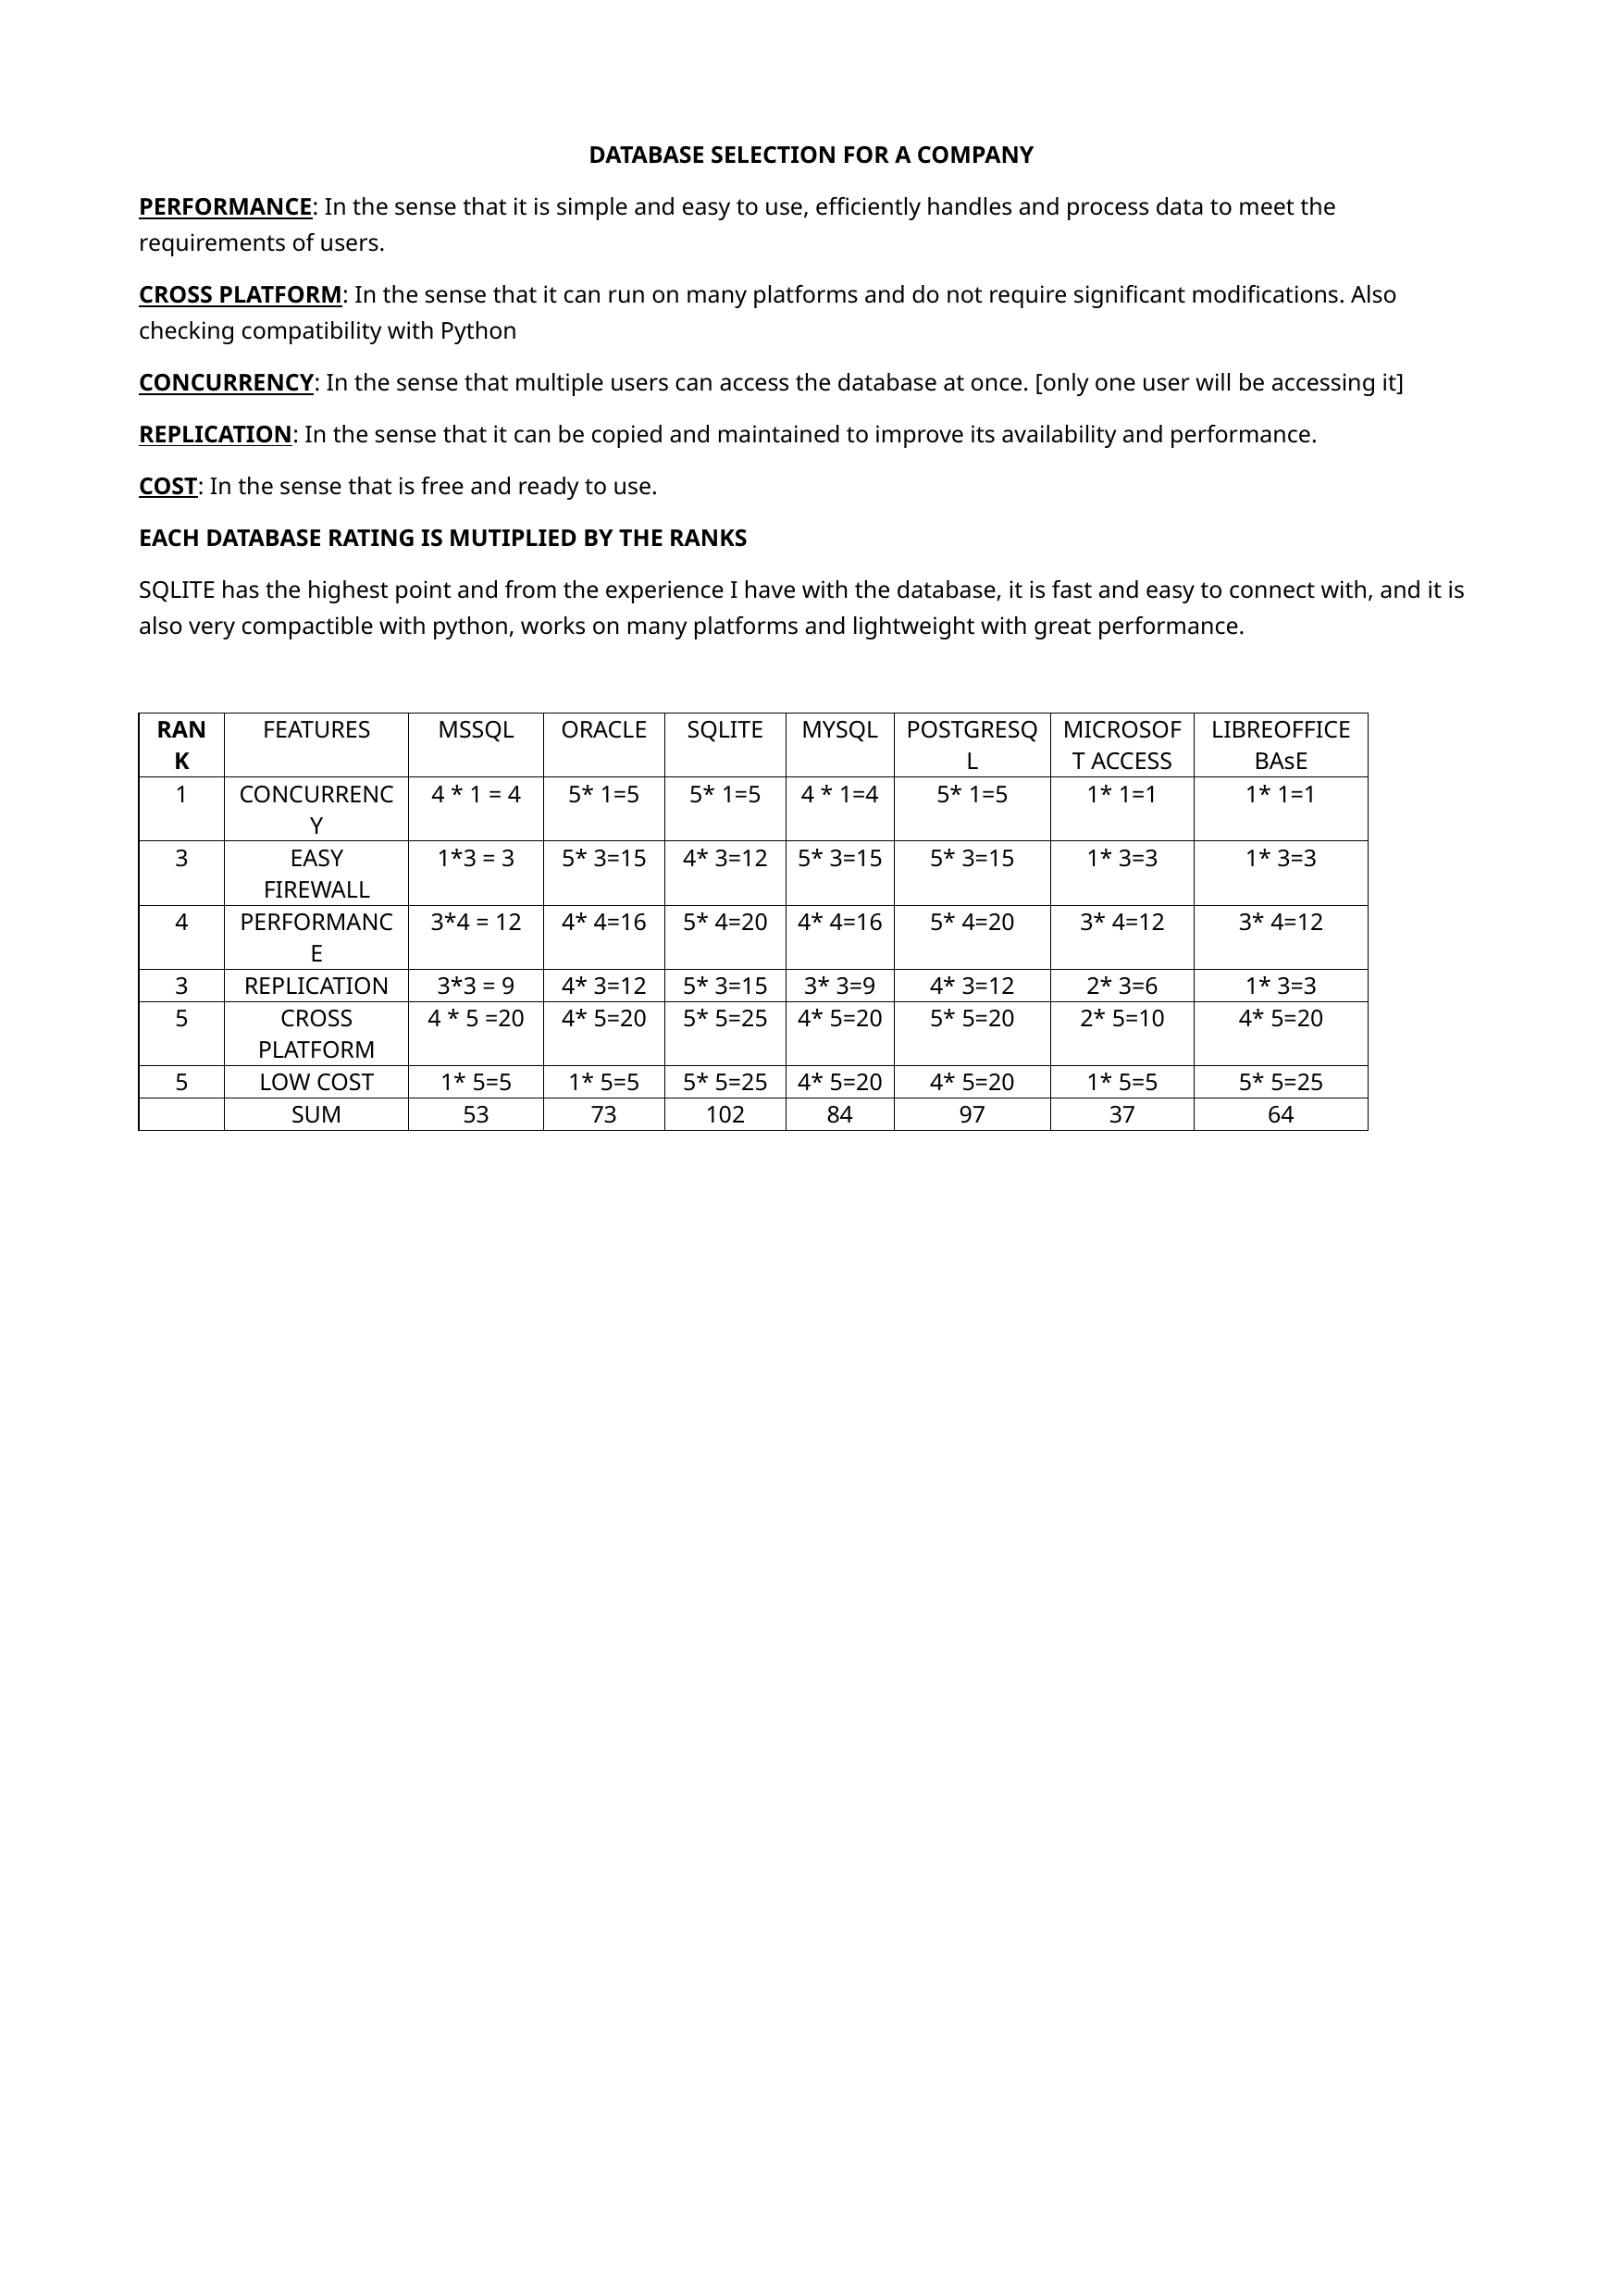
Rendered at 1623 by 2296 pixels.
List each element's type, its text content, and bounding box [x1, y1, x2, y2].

table_cell 4* 4=16 [787, 906, 894, 969]
table_cell 102 [665, 1098, 786, 1130]
table_cell 3 [140, 970, 224, 1001]
table_cell 1* 1=1 [1195, 777, 1368, 840]
table_cell 4 * 1=4 [787, 777, 894, 840]
table_cell SUM [225, 1098, 408, 1130]
table_cell CONCURRENCY [225, 777, 408, 840]
table_header SQLITE [665, 714, 786, 776]
table_cell 97 [895, 1098, 1050, 1130]
table_cell 37 [1051, 1098, 1194, 1130]
table_cell 5* 5=25 [1195, 1066, 1368, 1098]
table_cell 5* 5=20 [895, 1002, 1050, 1065]
table_cell 2* 5=10 [1051, 1002, 1194, 1065]
table_cell [140, 1098, 224, 1130]
table_cell 64 [1195, 1098, 1368, 1130]
table_header MSSQL [409, 714, 543, 776]
table_cell 2* 3=6 [1051, 970, 1194, 1001]
table_cell 3 [140, 841, 224, 904]
table_cell 4* 5=20 [787, 1002, 894, 1065]
table_cell 3*4 = 12 [409, 906, 543, 969]
text SQLITE has the highest point and from the experience I have with the database, it is fast and easy to connect with, and it is also very compactible with python, works on many platforms and lightweight with great performance. [139, 573, 1484, 640]
table_cell 3* 3=9 [787, 970, 894, 1001]
table_cell 4* 3=12 [665, 841, 786, 904]
table_cell 3* 4=12 [1051, 906, 1194, 969]
table_cell 5* 5=25 [665, 1002, 786, 1065]
table_cell EASY FIREWALL [225, 841, 408, 904]
table_cell REPLICATION [225, 970, 408, 1001]
table_cell 4* 4=16 [544, 906, 664, 969]
table_cell 1*3 = 3 [409, 841, 543, 904]
table_cell 3*3 = 9 [409, 970, 543, 1001]
table_cell 1* 3=3 [1195, 841, 1368, 904]
table_cell 5* 5=25 [665, 1066, 786, 1098]
table_header RANK [140, 714, 224, 776]
table_cell 4* 5=20 [1195, 1002, 1368, 1065]
text PERFORMANCE: In the sense that it is simple and easy to use, efficiently handles and process data to meet the requirements of users. [139, 191, 1484, 258]
table_cell LOW COST [225, 1066, 408, 1098]
table_cell 1* 1=1 [1051, 777, 1194, 840]
table_header FEATURES [225, 714, 408, 776]
table_cell 4 [140, 906, 224, 969]
text CONCURRENCY: In the sense that multiple users can access the database at once. [only one user will be accessing it] [139, 366, 1484, 398]
text REPLICATION: In the sense that it can be copied and maintained to improve its availability and performance. [139, 418, 1484, 450]
table_cell 73 [544, 1098, 664, 1130]
table_cell 4* 5=20 [895, 1066, 1050, 1098]
table_cell PERFORMANCE [225, 906, 408, 969]
table_cell 4* 3=12 [895, 970, 1050, 1001]
table_cell 1* 5=5 [544, 1066, 664, 1098]
table_header POSTGRESQL [895, 714, 1050, 776]
text CROSS PLATFORM: In the sense that it can run on many platforms and do not require significant modifications. Also checking compatibility with Python [139, 279, 1484, 346]
table_cell 3* 4=12 [1195, 906, 1368, 969]
table_cell 5* 4=20 [895, 906, 1050, 969]
table_header ORACLE [544, 714, 664, 776]
table_header LIBREOFFICE BAsE [1195, 714, 1368, 776]
text COST: In the sense that is free and ready to use. [139, 469, 1484, 502]
table_cell 4 * 5 =20 [409, 1002, 543, 1065]
table_cell CROSS PLATFORM [225, 1002, 408, 1065]
table_cell 1* 3=3 [1051, 841, 1194, 904]
table_cell 4* 5=20 [787, 1066, 894, 1098]
table_header MICROSOFT ACCESS [1051, 714, 1194, 776]
table_cell 5* 3=15 [544, 841, 664, 904]
table_cell 5* 3=15 [895, 841, 1050, 904]
table_cell 5* 1=5 [895, 777, 1050, 840]
table_header MYSQL [787, 714, 894, 776]
table_cell 5* 3=15 [665, 970, 786, 1001]
table_cell 5 [140, 1002, 224, 1065]
table_cell 4 * 1 = 4 [409, 777, 543, 840]
text DATABASE SELECTION FOR A COMPANY [139, 139, 1484, 170]
table_cell 53 [409, 1098, 543, 1130]
table_cell 1 [140, 777, 224, 840]
table_cell 1* 5=5 [1051, 1066, 1194, 1098]
table_cell 1* 3=3 [1195, 970, 1368, 1001]
table_cell 4* 3=12 [544, 970, 664, 1001]
table_cell 84 [787, 1098, 894, 1130]
table_cell 5* 3=15 [787, 841, 894, 904]
table_cell 5* 1=5 [665, 777, 786, 840]
table_cell 4* 5=20 [544, 1002, 664, 1065]
table_cell 5* 1=5 [544, 777, 664, 840]
table_cell 5* 4=20 [665, 906, 786, 969]
text EACH DATABASE RATING IS MUTIPLIED BY THE RANKS [139, 521, 1484, 552]
table_cell 5 [140, 1066, 224, 1098]
table_cell 1* 5=5 [409, 1066, 543, 1098]
